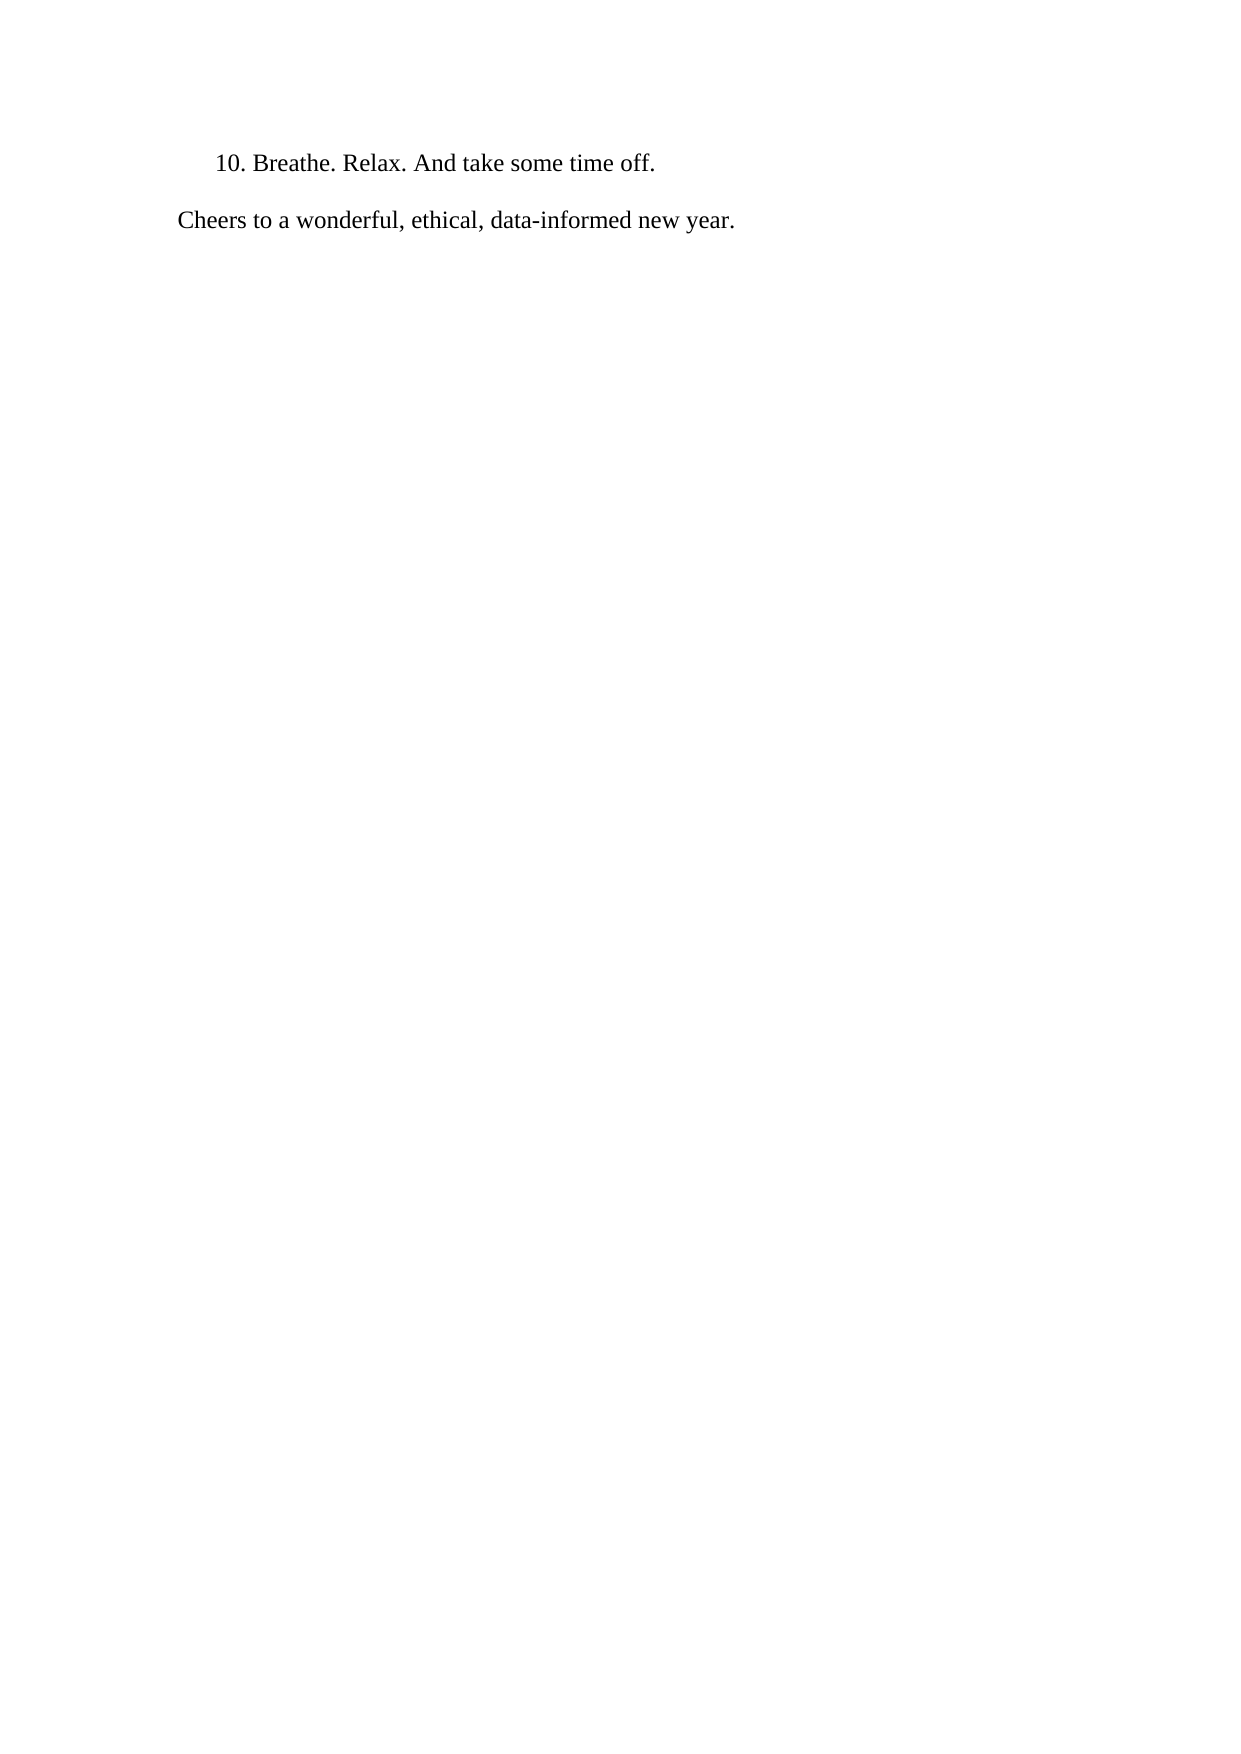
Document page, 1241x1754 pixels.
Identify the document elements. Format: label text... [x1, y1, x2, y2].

text Cheers to a wonderful, ethical, data-informed new year. [177, 206, 1063, 234]
list Breathe. Relax. And take some time off. [215, 148, 1063, 176]
